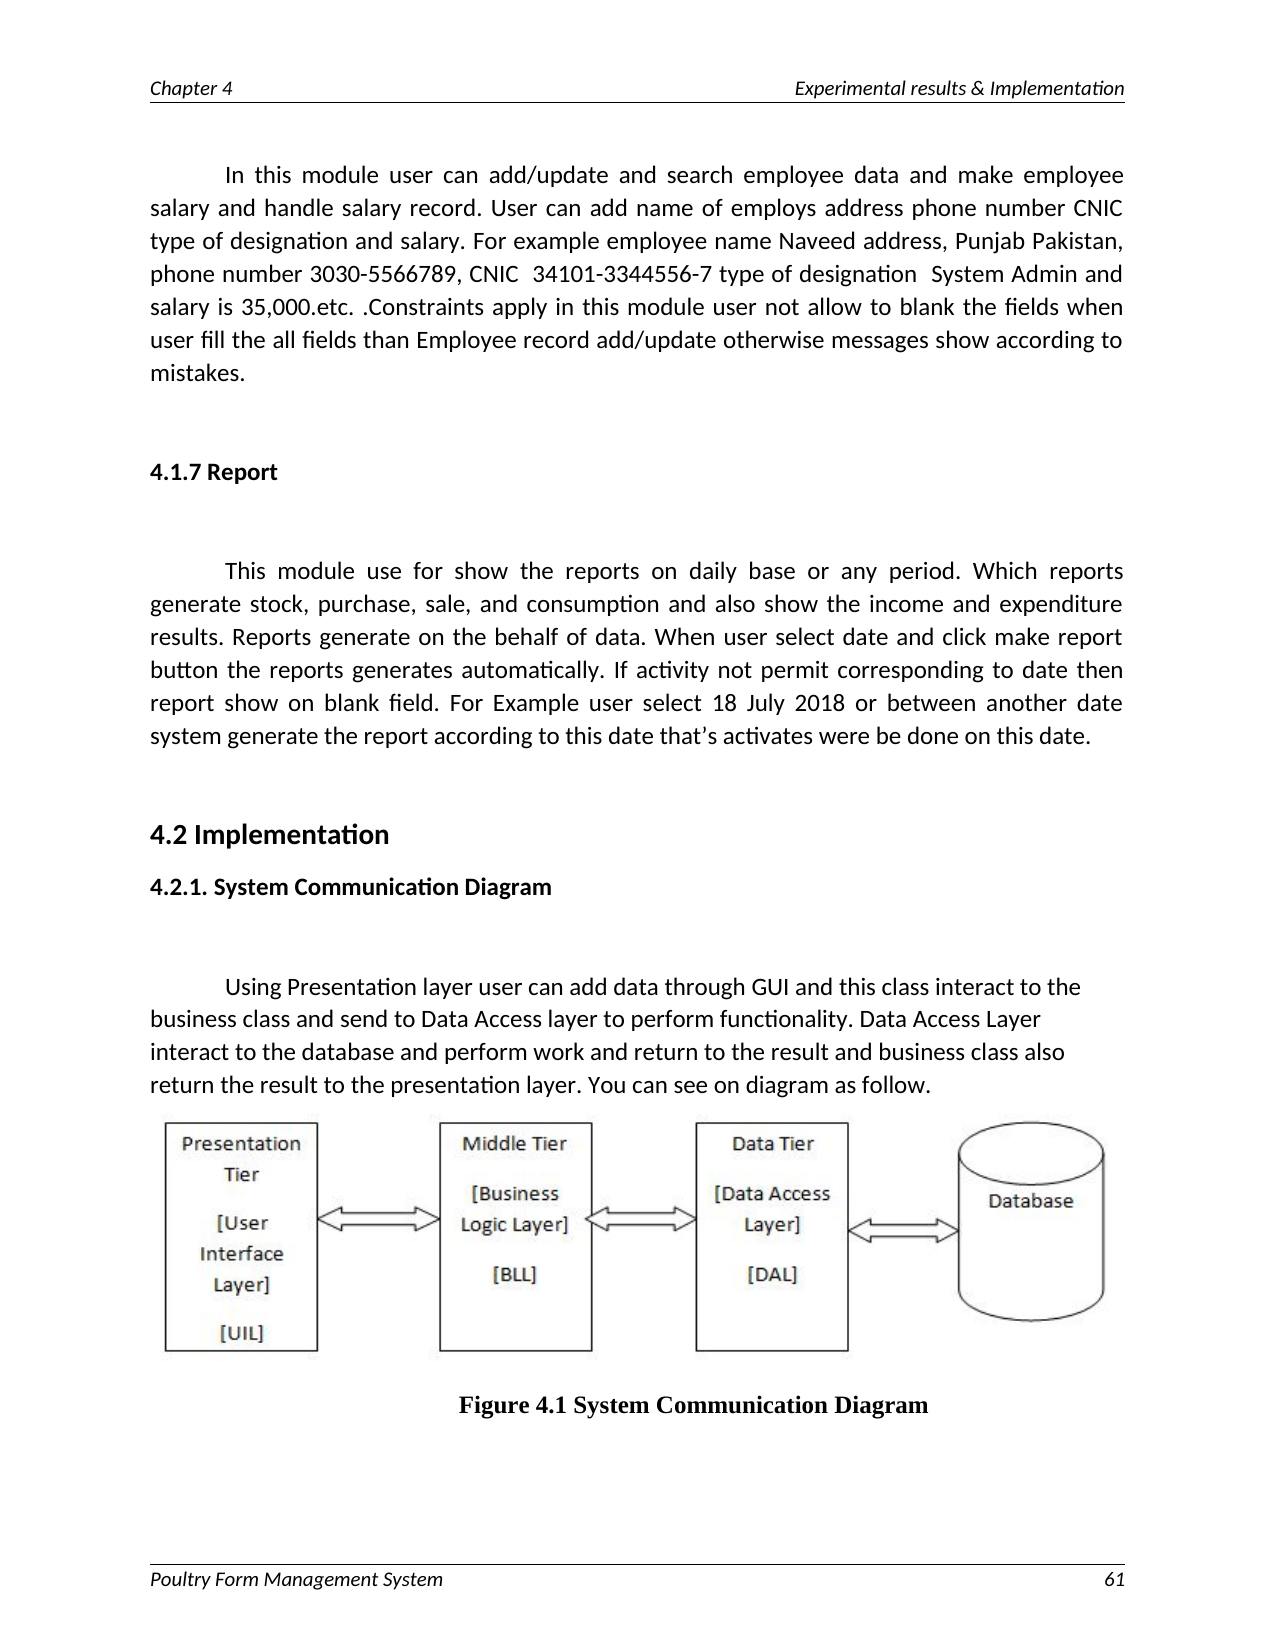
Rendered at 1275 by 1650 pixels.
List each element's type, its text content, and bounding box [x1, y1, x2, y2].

text This module use for show the reports on daily base or any period. Which reports generate stock, purchase, sale, and consumption and also show the income and expenditure results. Reports generate on the behalf of data. When user select date and click make report button the reports generates automatically. If activity not permit corresponding to date then report show on blank field. For Example user select 18 July 2018 or between another date system generate the report according to this date that’s activates were be done on this date. [150, 555, 1125, 751]
text Using Presentation layer user can add data through GUI and this class interact to the business class and send to Data Access layer to perform functionality. Data Access Layer interact to the database and perform work and return to the result and business class also return the result to the presentation layer. You can see on diagram as follow. [150, 971, 1125, 1102]
list Figure 4.1 System Communication Diagram [262, 1390, 1125, 1418]
text 4.1.7 Report [150, 456, 1125, 487]
text 4.2.1. System Communication Diagram [150, 872, 1125, 902]
picture [150, 1102, 1125, 1371]
text In this module user can add/update and search employee data and make employee salary and handle salary record. User can add name of employs address phone number CNIC type of designation and salary. For example employee name Naveed address, Punjab Pakistan, phone number 3030-5566789, CNIC 34101-3344556-7 type of designation System Admin and salary is 35,000.etc. .Constraints apply in this module user not allow to blank the fields when user fill the all fields than Employee record add/update otherwise messages show according to mistakes. [150, 159, 1125, 388]
text 4.2 Implementation [150, 816, 1125, 852]
